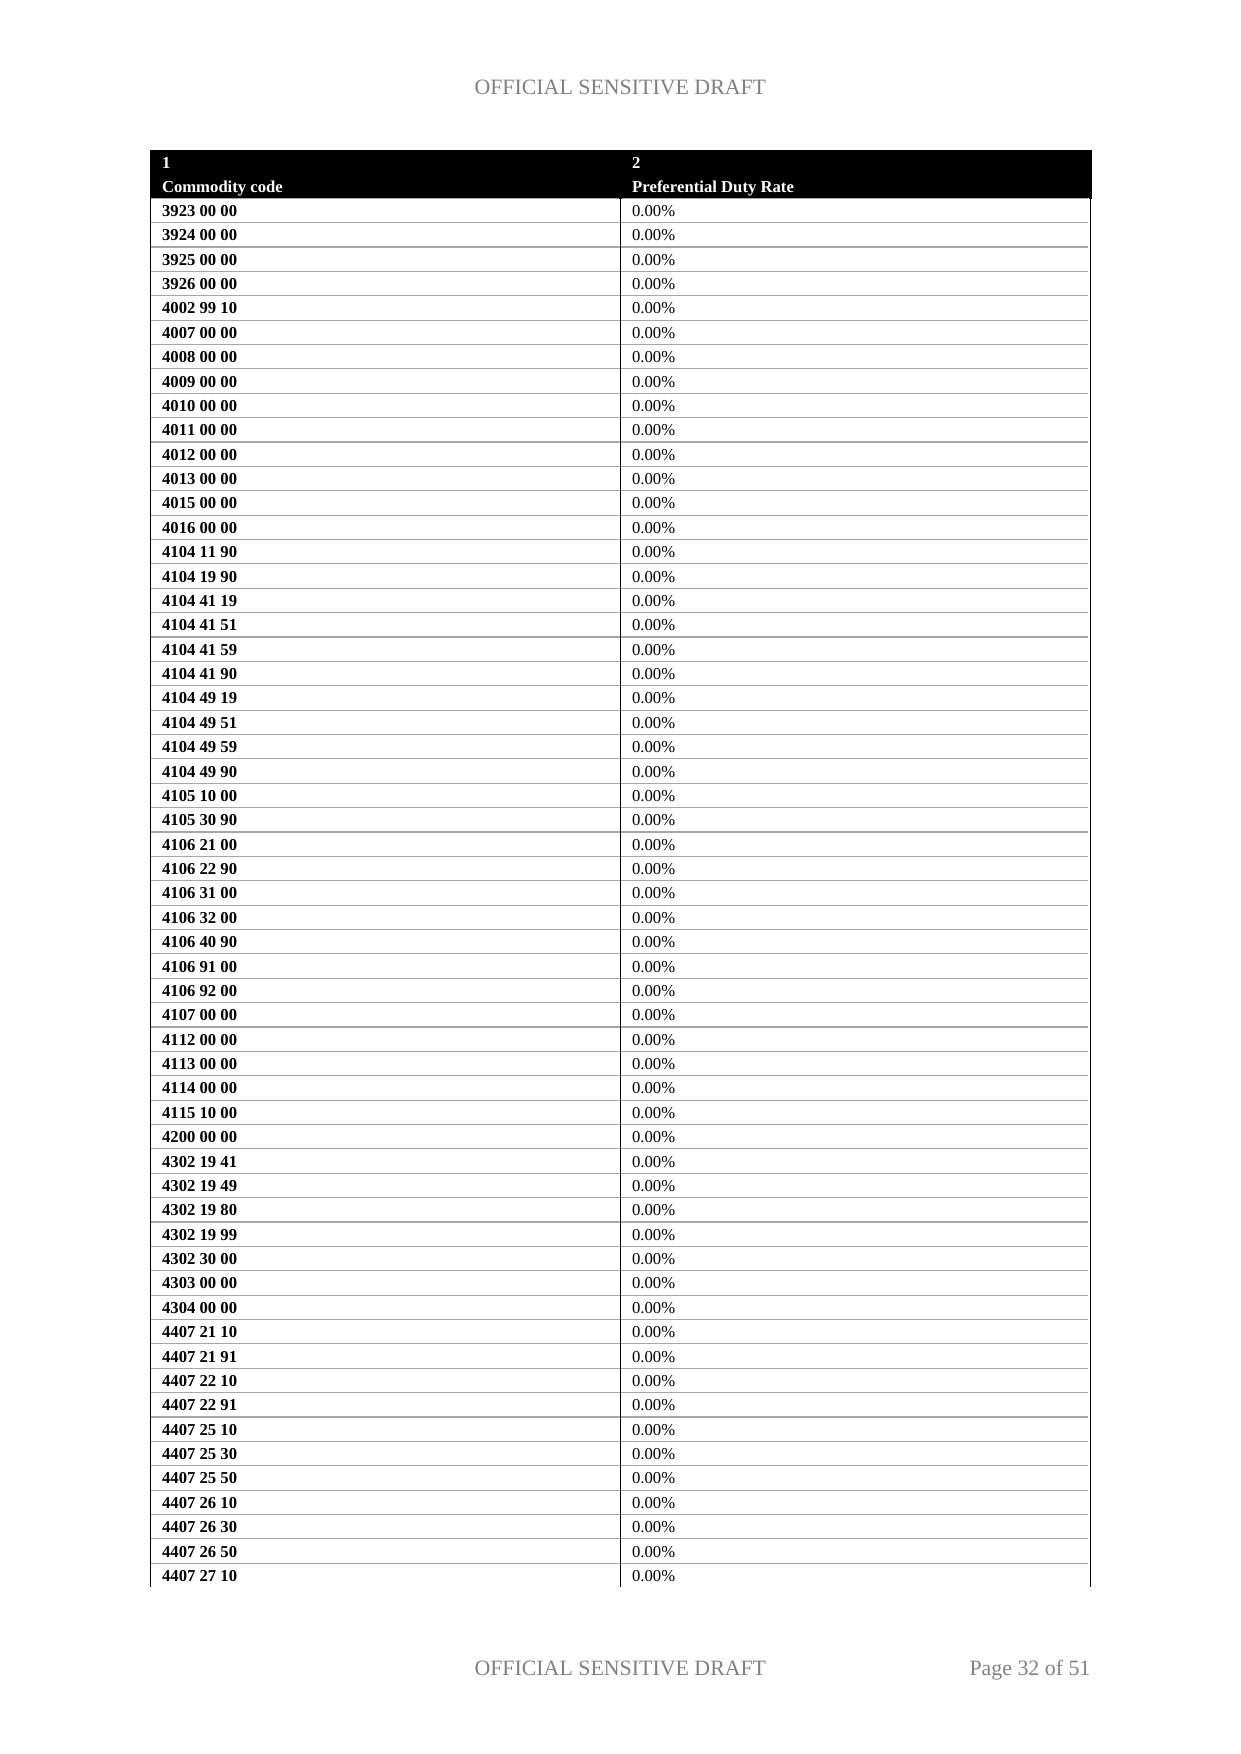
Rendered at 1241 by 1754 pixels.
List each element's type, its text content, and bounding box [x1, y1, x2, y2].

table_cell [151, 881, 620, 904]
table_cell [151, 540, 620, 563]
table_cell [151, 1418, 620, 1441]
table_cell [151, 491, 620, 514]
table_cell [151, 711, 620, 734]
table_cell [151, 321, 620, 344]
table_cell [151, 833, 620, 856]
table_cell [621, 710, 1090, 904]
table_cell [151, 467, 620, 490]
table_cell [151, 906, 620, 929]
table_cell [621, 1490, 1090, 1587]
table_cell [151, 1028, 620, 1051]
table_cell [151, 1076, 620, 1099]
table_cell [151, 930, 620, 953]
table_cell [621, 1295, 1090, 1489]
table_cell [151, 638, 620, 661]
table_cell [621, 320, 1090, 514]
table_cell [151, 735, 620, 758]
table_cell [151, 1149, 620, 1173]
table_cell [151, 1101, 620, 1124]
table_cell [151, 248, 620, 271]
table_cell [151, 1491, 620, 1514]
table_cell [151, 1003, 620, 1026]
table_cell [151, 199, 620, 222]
table_cell Preferential Duty Rate [622, 174, 1089, 198]
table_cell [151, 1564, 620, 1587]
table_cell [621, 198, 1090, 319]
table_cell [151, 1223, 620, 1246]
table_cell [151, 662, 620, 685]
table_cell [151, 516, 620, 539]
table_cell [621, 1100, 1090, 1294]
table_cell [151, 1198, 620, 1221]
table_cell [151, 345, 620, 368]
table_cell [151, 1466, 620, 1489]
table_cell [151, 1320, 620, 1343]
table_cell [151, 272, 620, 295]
table_cell Commodity code [151, 174, 619, 198]
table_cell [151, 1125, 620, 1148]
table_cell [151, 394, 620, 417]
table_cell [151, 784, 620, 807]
table_header 1 [151, 151, 619, 174]
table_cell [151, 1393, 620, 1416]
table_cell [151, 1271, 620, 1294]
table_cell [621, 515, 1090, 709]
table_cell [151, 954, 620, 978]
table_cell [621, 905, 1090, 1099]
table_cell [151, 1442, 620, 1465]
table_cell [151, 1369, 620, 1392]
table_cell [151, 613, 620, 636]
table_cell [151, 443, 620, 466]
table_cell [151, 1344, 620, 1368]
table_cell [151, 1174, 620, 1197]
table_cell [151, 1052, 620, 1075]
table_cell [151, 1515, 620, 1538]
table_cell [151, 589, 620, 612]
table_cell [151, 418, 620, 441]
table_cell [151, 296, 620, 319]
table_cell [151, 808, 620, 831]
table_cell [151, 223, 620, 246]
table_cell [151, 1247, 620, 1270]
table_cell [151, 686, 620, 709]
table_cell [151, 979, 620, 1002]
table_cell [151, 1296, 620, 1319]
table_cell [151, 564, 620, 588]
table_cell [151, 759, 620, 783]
table_header 2 [622, 151, 1089, 174]
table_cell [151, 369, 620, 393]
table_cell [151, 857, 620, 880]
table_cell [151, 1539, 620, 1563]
